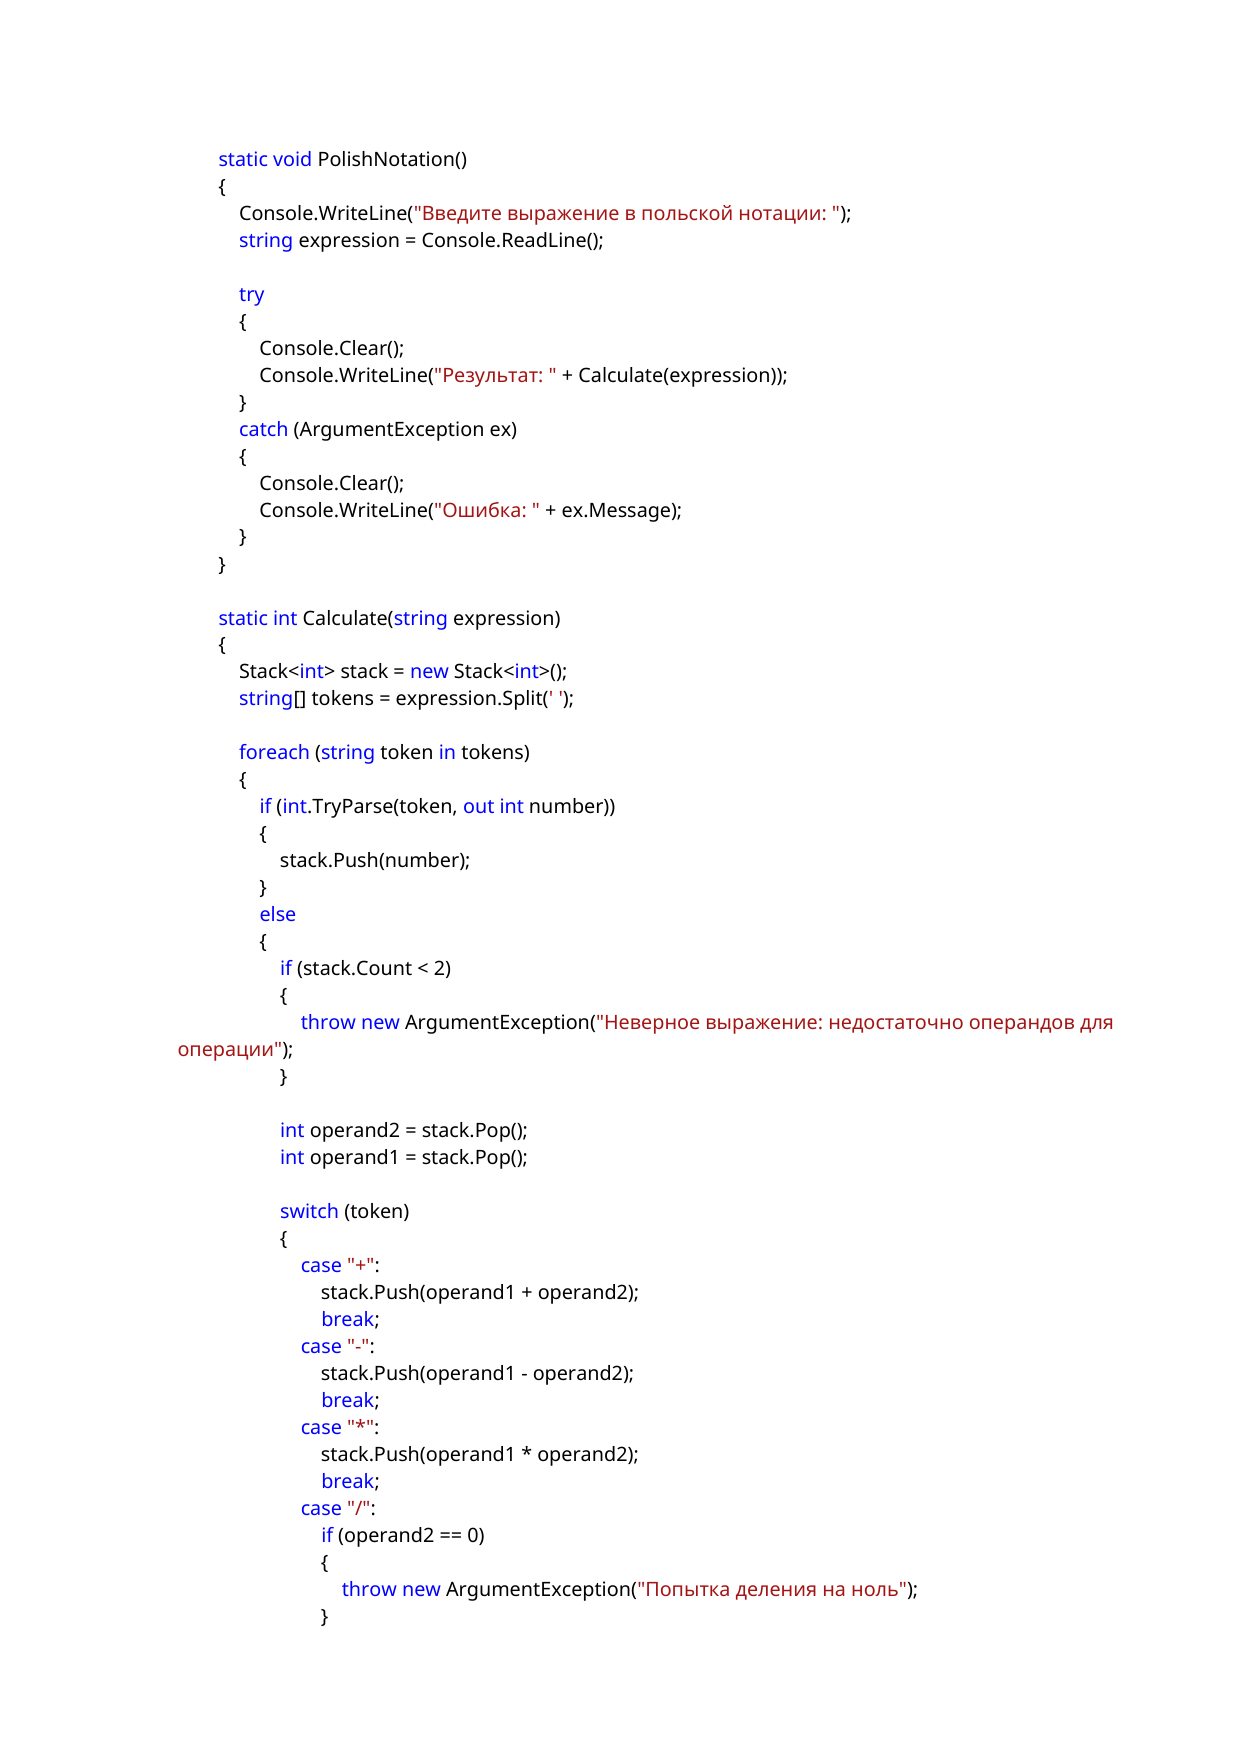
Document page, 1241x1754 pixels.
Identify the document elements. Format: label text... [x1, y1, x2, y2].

text } [177, 388, 1181, 415]
text case "/": [177, 1494, 1181, 1521]
text { [177, 442, 1181, 469]
text } [177, 1062, 1181, 1089]
text } [177, 1602, 1181, 1629]
text Console.WriteLine("Введите выражение в польской нотации: "); [177, 199, 1181, 226]
text int operand1 = stack.Pop(); [177, 1143, 1181, 1170]
text string expression = Console.ReadLine(); [177, 226, 1181, 253]
text try [177, 280, 1181, 307]
text switch (token) [177, 1197, 1181, 1224]
text break; [177, 1386, 1181, 1413]
text case "-": [177, 1332, 1181, 1359]
text { [177, 1224, 1181, 1251]
text { [177, 1548, 1181, 1575]
text Console.Clear(); [177, 334, 1181, 361]
text Console.WriteLine("Результат: " + Calculate(expression)); [177, 361, 1181, 388]
text } [177, 523, 1181, 550]
text { [177, 927, 1181, 954]
text { [177, 172, 1181, 199]
text stack.Push(operand1 * operand2); [177, 1440, 1181, 1467]
text { [177, 307, 1181, 334]
text if (stack.Count < 2) [177, 954, 1181, 981]
text if (int.TryParse(token, out int number)) [177, 793, 1181, 819]
text case "*": [177, 1413, 1181, 1440]
text else [177, 901, 1181, 927]
text { [177, 819, 1181, 847]
text { [177, 631, 1181, 658]
text stack.Push(number); [177, 847, 1181, 873]
text { [177, 766, 1181, 793]
text case "+": [177, 1251, 1181, 1278]
text Console.WriteLine("Ошибка: " + ex.Message); [177, 496, 1181, 523]
text } [177, 873, 1181, 901]
text int operand2 = stack.Pop(); [177, 1116, 1181, 1143]
text static int Calculate(string expression) [177, 604, 1181, 631]
text stack.Push(operand1 - operand2); [177, 1359, 1181, 1386]
text Stack<int> stack = new Stack<int>(); [177, 658, 1181, 685]
text throw new ArgumentException("Неверное выражение: недостаточно операндов для операции"); [177, 1008, 1181, 1062]
text stack.Push(operand1 + operand2); [177, 1278, 1181, 1305]
text Console.Clear(); [177, 469, 1181, 496]
text break; [177, 1305, 1181, 1332]
text } [177, 550, 1181, 577]
text break; [177, 1467, 1181, 1494]
text foreach (string token in tokens) [177, 739, 1181, 766]
text catch (ArgumentException ex) [177, 415, 1181, 442]
text string[] tokens = expression.Split(' '); [177, 685, 1181, 712]
text if (operand2 == 0) [177, 1521, 1181, 1548]
text static void PolishNotation() [177, 145, 1181, 172]
text { [177, 981, 1181, 1008]
text throw new ArgumentException("Попытка деления на ноль"); [177, 1575, 1181, 1602]
